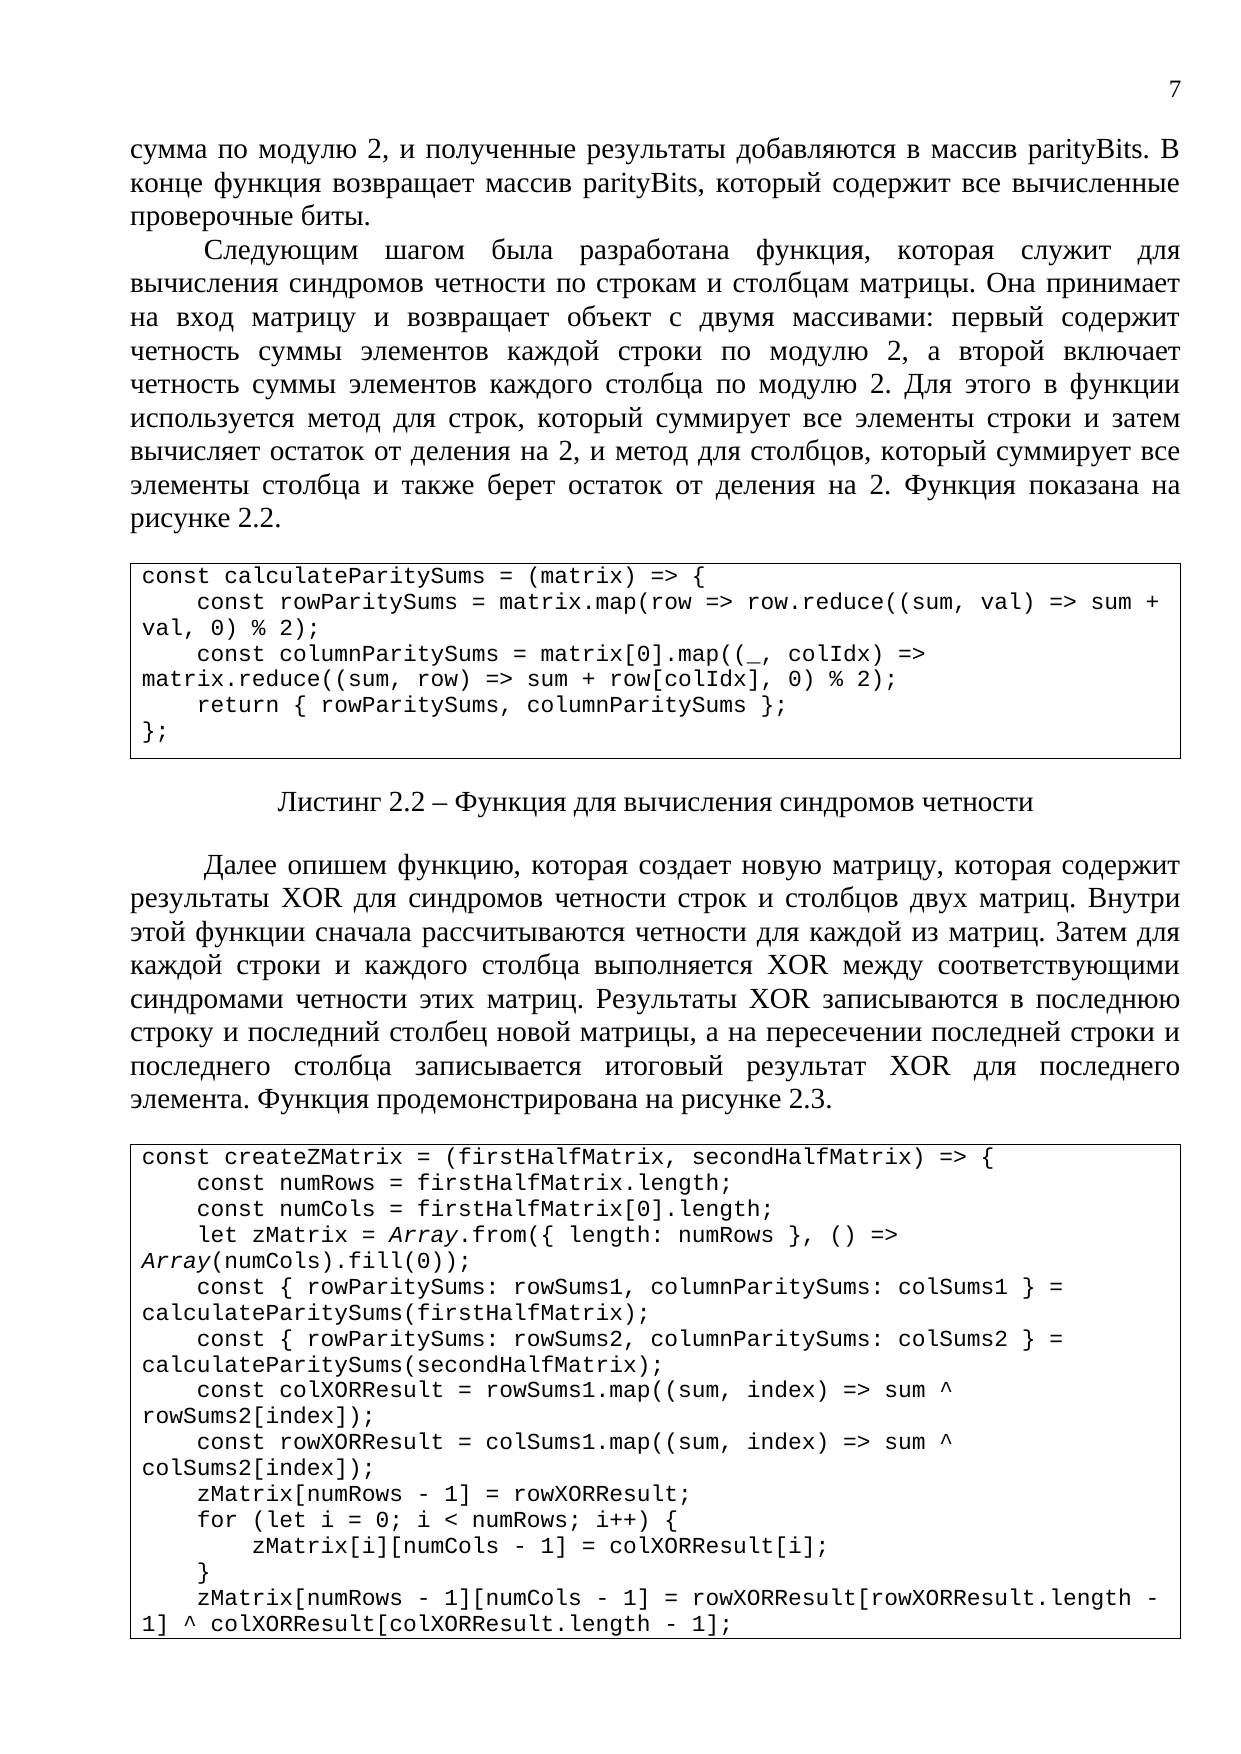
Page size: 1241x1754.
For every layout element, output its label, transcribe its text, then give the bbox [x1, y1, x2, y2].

text Следующим шагом была разработана функция, которая служит для вычисления синдромов четности по строкам и столбцам матрицы. Она принимает на вход матрицу и возвращает объект с двумя массивами: первый содержит четность суммы элементов каждой строки по модулю 2, а второй включает четность суммы элементов каждого столбца по модулю 2. Для этого в функции используется метод для строк, который суммирует все элементы строки и затем вычисляет остаток от деления на 2, и метод для столбцов, который суммирует все элементы столбца и также берет остаток от деления на 2. Функция показана на рисунке 2.2. [130, 232, 1181, 534]
text Далее опишем функцию, которая создает новую матрицу, которая содержит результаты XOR для синдромов четности строк и столбцов двух матриц. Внутри этой функции сначала рассчитываются четности для каждой из матриц. Затем для каждой строки и каждого столбца выполняется XOR между соответствующими синдромами четности этих матриц. Результаты XOR записываются в последнюю строку и последний столбец новой матрицы, а на пересечении последней строки и последнего столбца записывается итоговый результат XOR для последнего элемента. Функция продемонстрирована на рисунке 2.3. [130, 847, 1181, 1115]
text Листинг 2.2 – Функция для вычисления синдромов четности [130, 784, 1181, 818]
table_header const calculateParitySums = (matrix) => { const rowParitySums = matrix.map(row => row.reduce((sum, val) => sum + val, 0) % 2); const columnParitySums = matrix[0].map((_, colIdx) => matrix.reduce((sum, row) => sum + row[colIdx], 0) % 2); return { rowParitySums, columnParitySums }; }; [131, 564, 1180, 758]
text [130, 131, 1181, 232]
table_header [131, 1145, 1180, 1638]
